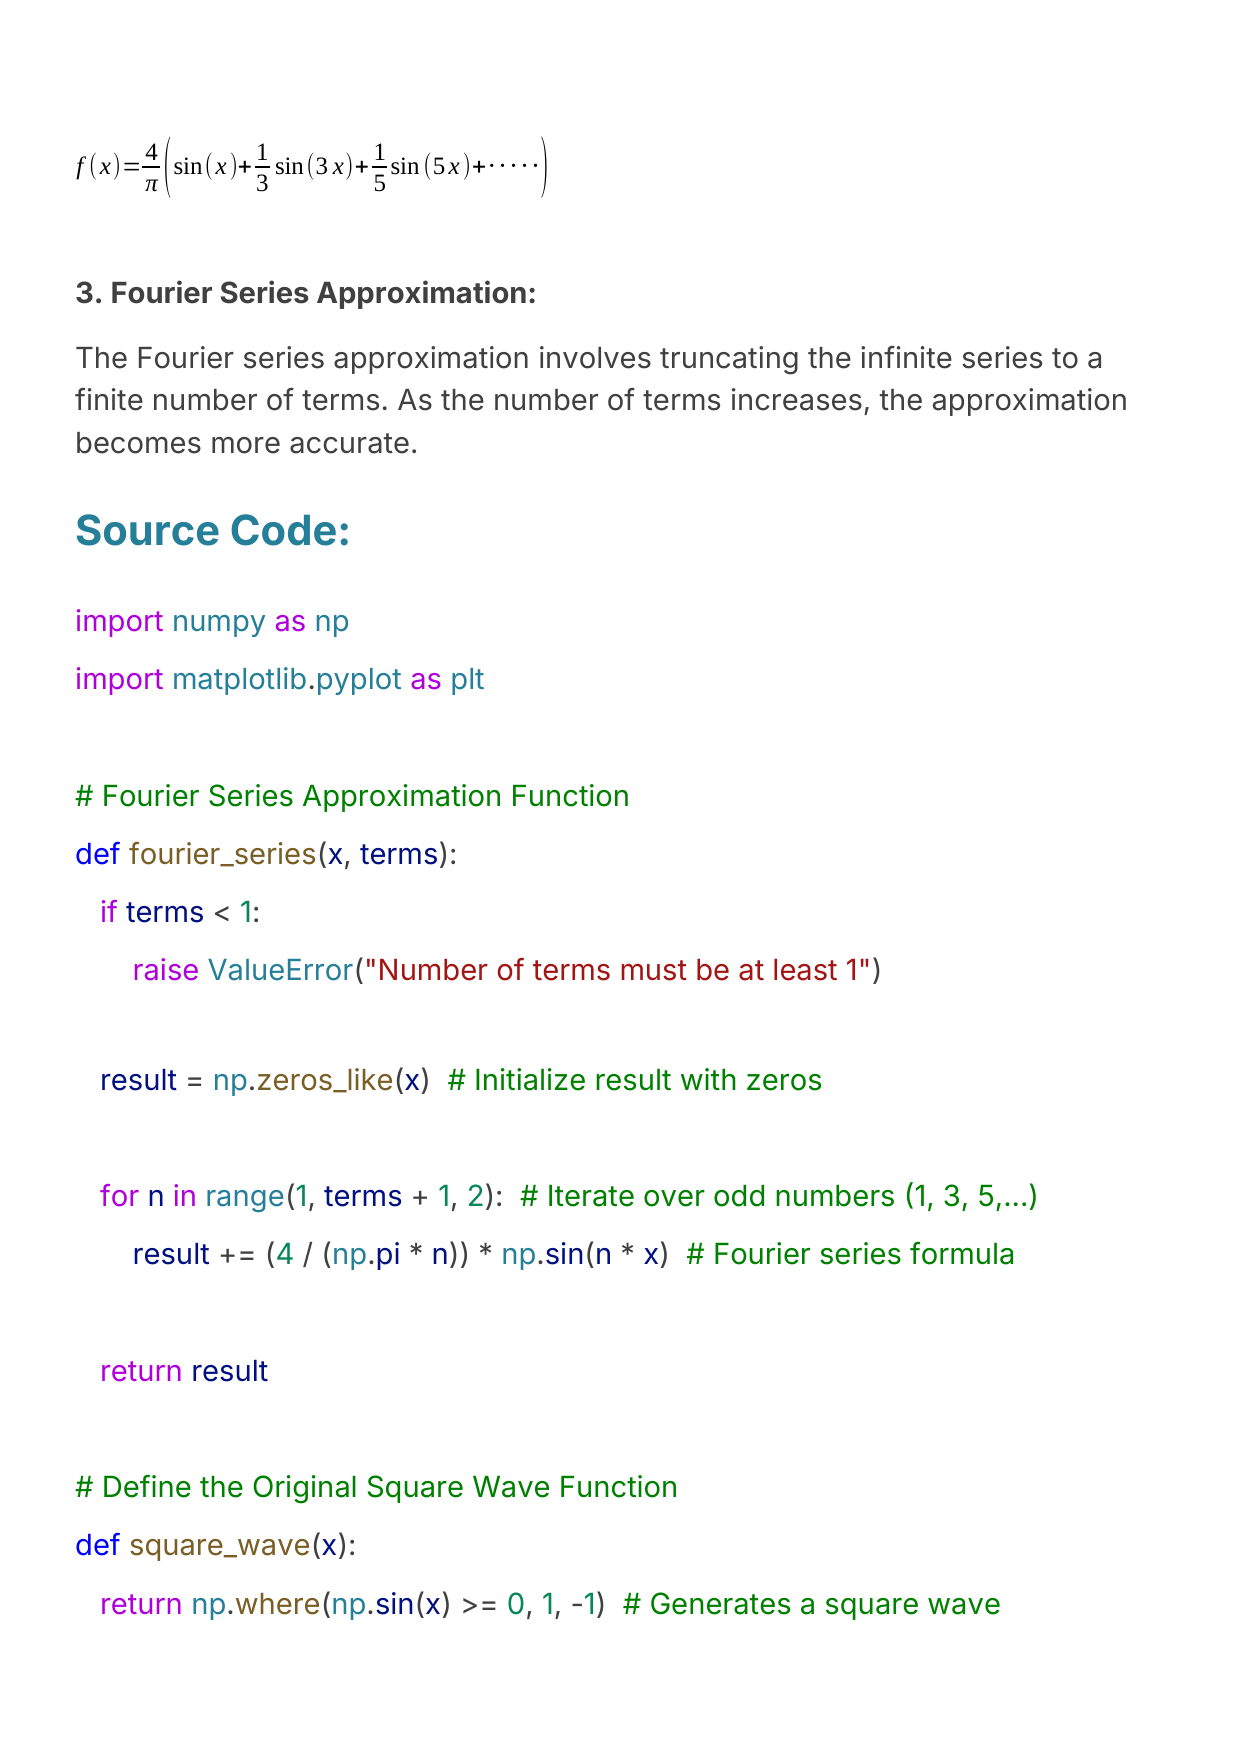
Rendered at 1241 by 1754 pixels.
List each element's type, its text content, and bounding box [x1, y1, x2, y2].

text import numpy as np [75, 603, 1165, 638]
text return result [75, 1353, 1165, 1388]
text raise ValueError("Number of terms must be at least 1") [75, 953, 1165, 988]
text result = np.zeros_like(x) # Initialize result with zeros [75, 1062, 1165, 1097]
text def square_wave(x): [75, 1528, 1165, 1563]
text result += (4 / (np.pi * n)) * np.sin(n * x) # Fourier series formula [75, 1236, 1165, 1272]
subtitle Source Code: [75, 505, 1165, 555]
text if terms < 1: [75, 894, 1165, 930]
text import matplotlib.pyplot as plt [75, 661, 1165, 697]
text # Fourier Series Approximation Function [75, 778, 1165, 813]
text # Define the Original Square Wave Function [75, 1469, 1165, 1505]
text return np.where(np.sin(x) >= 0, 1, -1) # Generates a square wave [75, 1586, 1165, 1621]
text 3. Fourier Series Approximation: [75, 233, 1165, 310]
text for n in range(1, terms + 1, 2): # Iterate over odd numbers (1, 3, 5,...) [75, 1178, 1165, 1213]
text def fourier_series(x, terms): [75, 836, 1165, 871]
text The Fourier series approximation involves truncating the infinite series to a finite number of terms. As the number of terms increases, the approximation becomes more accurate. [75, 340, 1165, 460]
